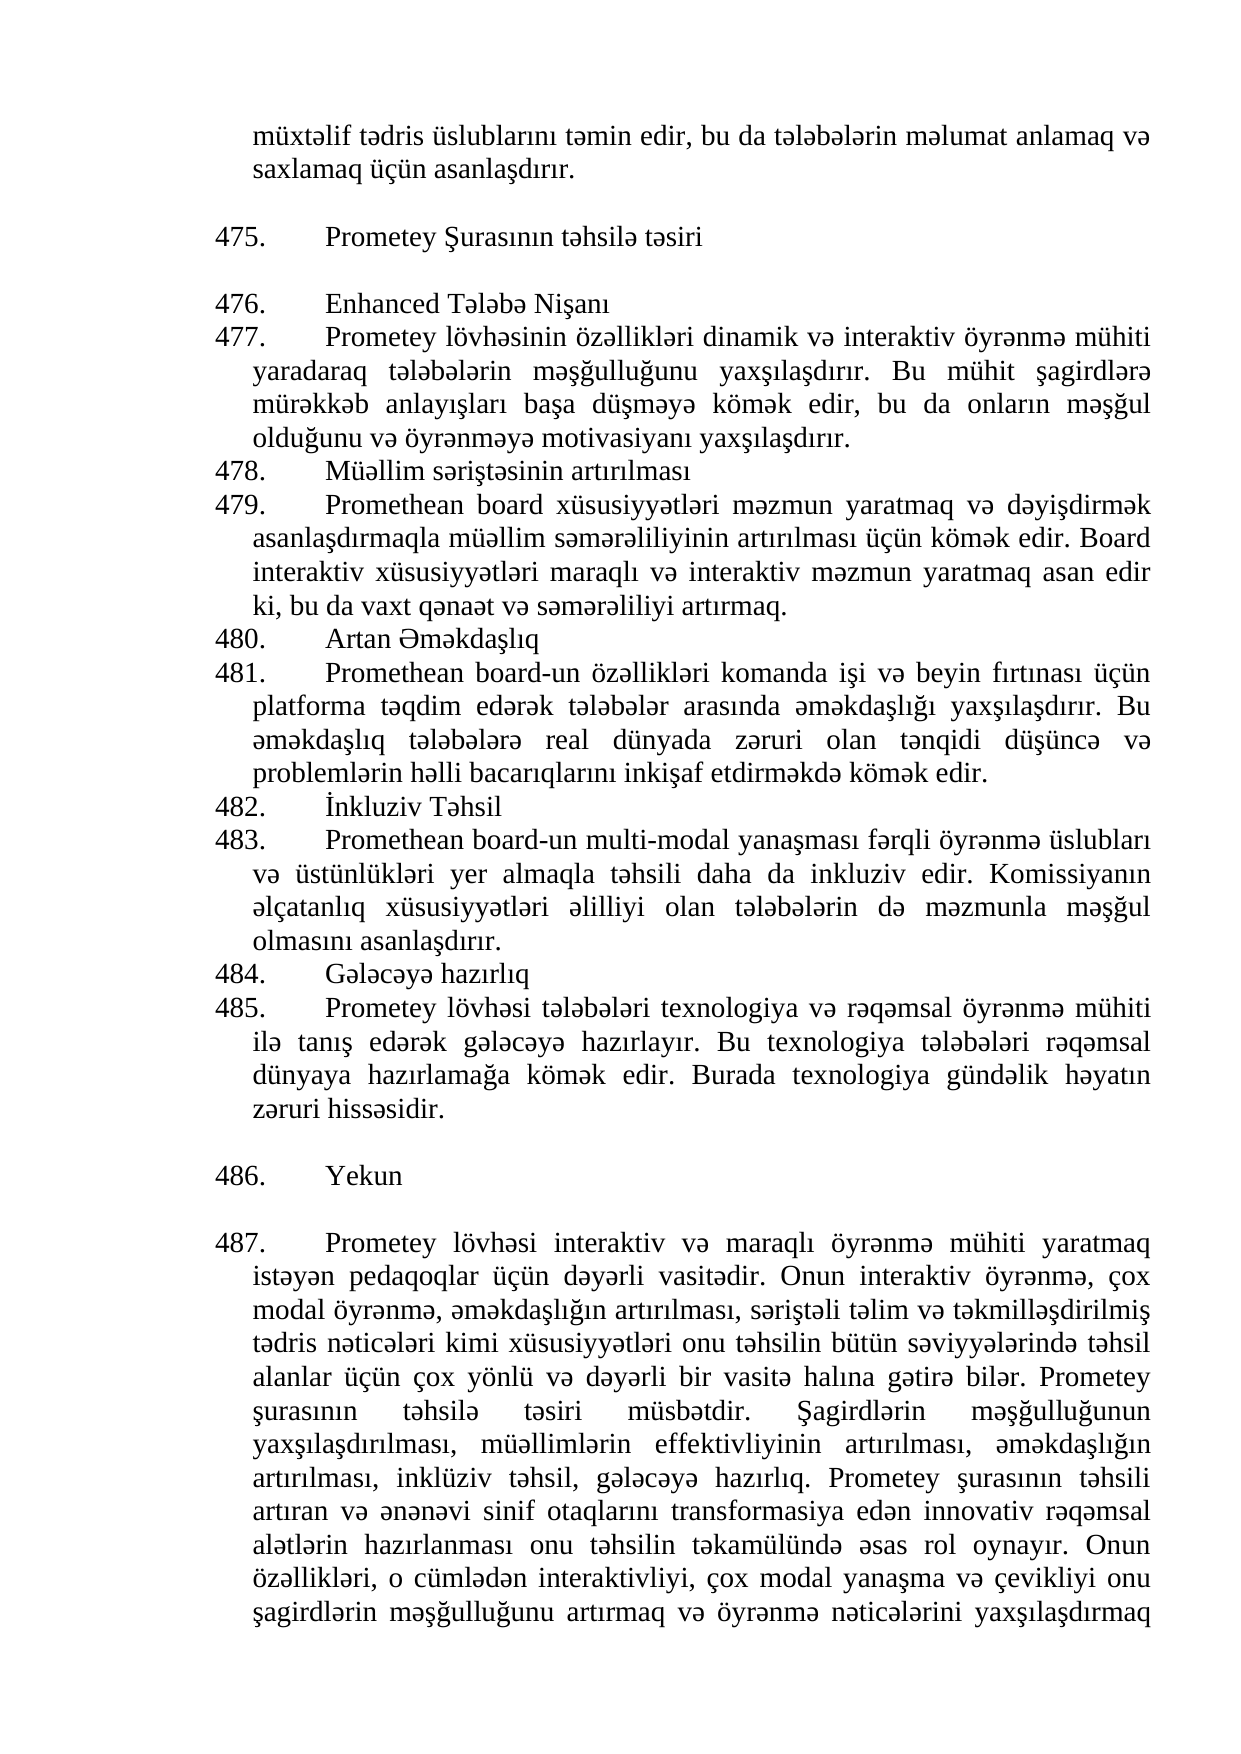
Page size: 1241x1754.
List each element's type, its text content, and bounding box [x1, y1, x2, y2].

list Promethean board xüsusiyyətləri məzmun yaratmaq və dəyişdirmək asanlaşdırmaqla müəllim səmərəliliyinin artırılması üçün kömək edir. Board interaktiv xüsusiyyətləri maraqlı və interaktiv məzmun yaratmaq asan edir ki, bu da vaxt qənaət və səmərəliliyi artırmaq. [215, 487, 1152, 621]
list Müəllim səriştəsinin artırılması [215, 453, 1152, 487]
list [215, 118, 1152, 185]
list İnkluziv Təhsil [215, 789, 1152, 822]
list Promethean board-un özəllikləri komanda işi və beyin fırtınası üçün platforma təqdim edərək tələbələr arasında əməkdaşlığı yaxşılaşdırır. Bu əməkdaşlıq tələbələrə real dünyada zəruri olan tənqidi düşüncə və problemlərin həlli bacarıqlarını inkişaf etdirməkdə kömək edir. [215, 655, 1152, 789]
list Artan Əməkdaşlıq [215, 621, 1152, 655]
list Gələcəyə hazırlıq [215, 957, 1152, 990]
list Prometey lövhəsinin özəllikləri dinamik və interaktiv öyrənmə mühiti yaradaraq tələbələrin məşğulluğunu yaxşılaşdırır. Bu mühit şagirdlərə mürəkkəb anlayışları başa düşməyə kömək edir, bu da onların məşğul olduğunu və öyrənməyə motivasiyanı yaxşılaşdırır. [215, 319, 1152, 453]
list Prometey lövhəsi tələbələri texnologiya və rəqəmsal öyrənmə mühiti ilə tanış edərək gələcəyə hazırlayır. Bu texnologiya tələbələri rəqəmsal dünyaya hazırlamağa kömək edir. Burada texnologiya gündəlik həyatın zəruri hissəsidir. [215, 990, 1152, 1124]
list Promethean board-un multi-modal yanaşması fərqli öyrənmə üslubları və üstünlükləri yer almaqla təhsili daha da inkluziv edir. Komissiyanın əlçatanlıq xüsusiyyətləri əlilliyi olan tələbələrin də məzmunla məşğul olmasını asanlaşdırır. [215, 822, 1152, 957]
list Prometey Şurasının təhsilə təsiri [215, 219, 1152, 252]
list Yekun [215, 1158, 1152, 1191]
list Enhanced Tələbə Nişanı [215, 286, 1152, 319]
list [215, 1225, 1152, 1627]
